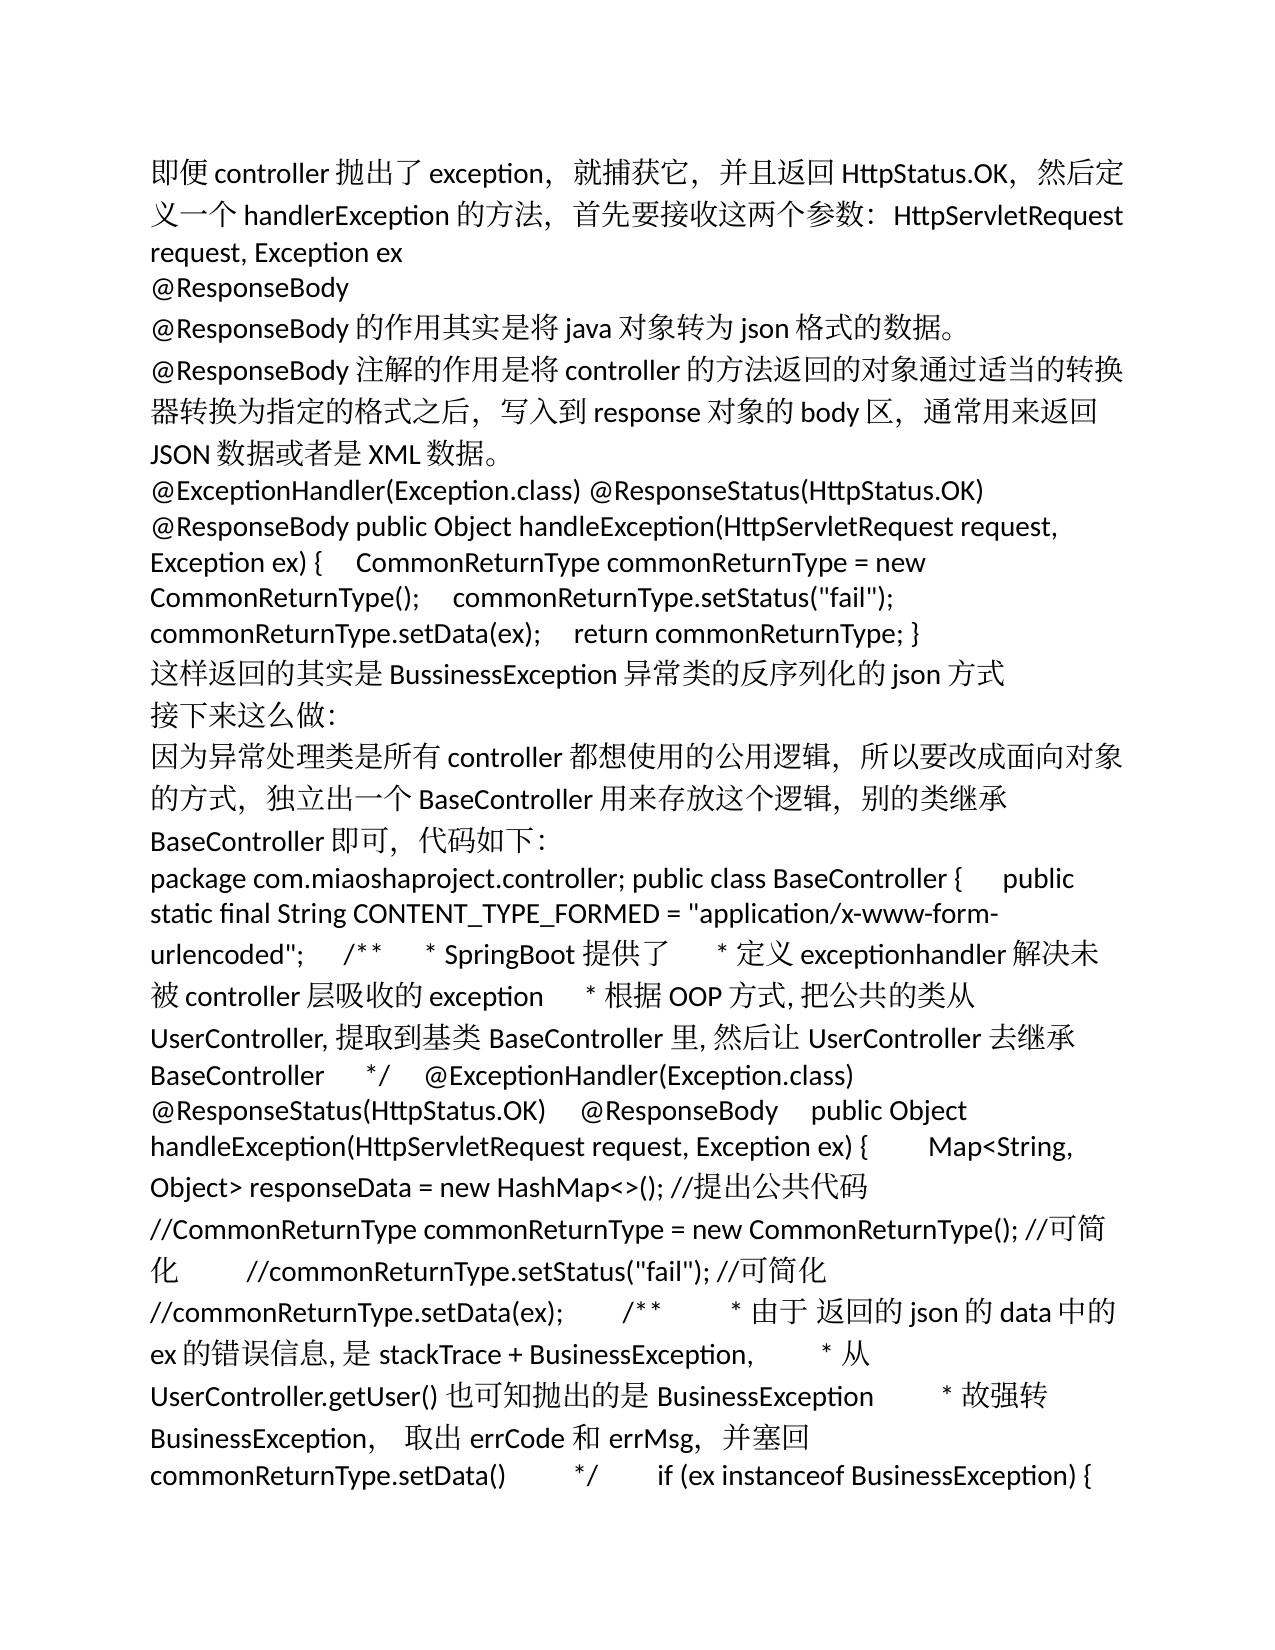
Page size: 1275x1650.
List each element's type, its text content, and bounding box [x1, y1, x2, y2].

text 这样返回的其实是BussinessException异常类的反序列化的json方式 [150, 651, 1125, 692]
text @ExceptionHandler(Exception.class) @ResponseStatus(HttpStatus.OK) @ResponseBody public Object handleException(HttpServletRequest request, Exception ex) { CommonReturnType commonReturnType = new CommonReturnType(); commonReturnType.setStatus("fail"); commonReturnType.setData(ex); return commonReturnType; } [150, 472, 1125, 651]
text 即便controller抛出了exception，就捕获它，并且返回HttpStatus.OK，然后定义一个handlerException的方法，首先要接收这两个参数：HttpServletRequest request, Exception ex [150, 150, 1125, 269]
text @ResponseBody [150, 269, 1125, 305]
text @ResponseBody的作用其实是将java对象转为json格式的数据。 [150, 305, 1125, 347]
text @ResponseBody注解的作用是将controller的方法返回的对象通过适当的转换器转换为指定的格式之后，写入到response对象的body区，通常用来返回JSON数据或者是XML数据。 [150, 347, 1125, 472]
text 因为异常处理类是所有controller都想使用的公用逻辑，所以要改成面向对象的方式，独立出一个BaseController用来存放这个逻辑，别的类继承BaseController即可，代码如下： [150, 734, 1125, 860]
text 接下来这么做： [150, 692, 1125, 734]
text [150, 860, 1125, 1492]
